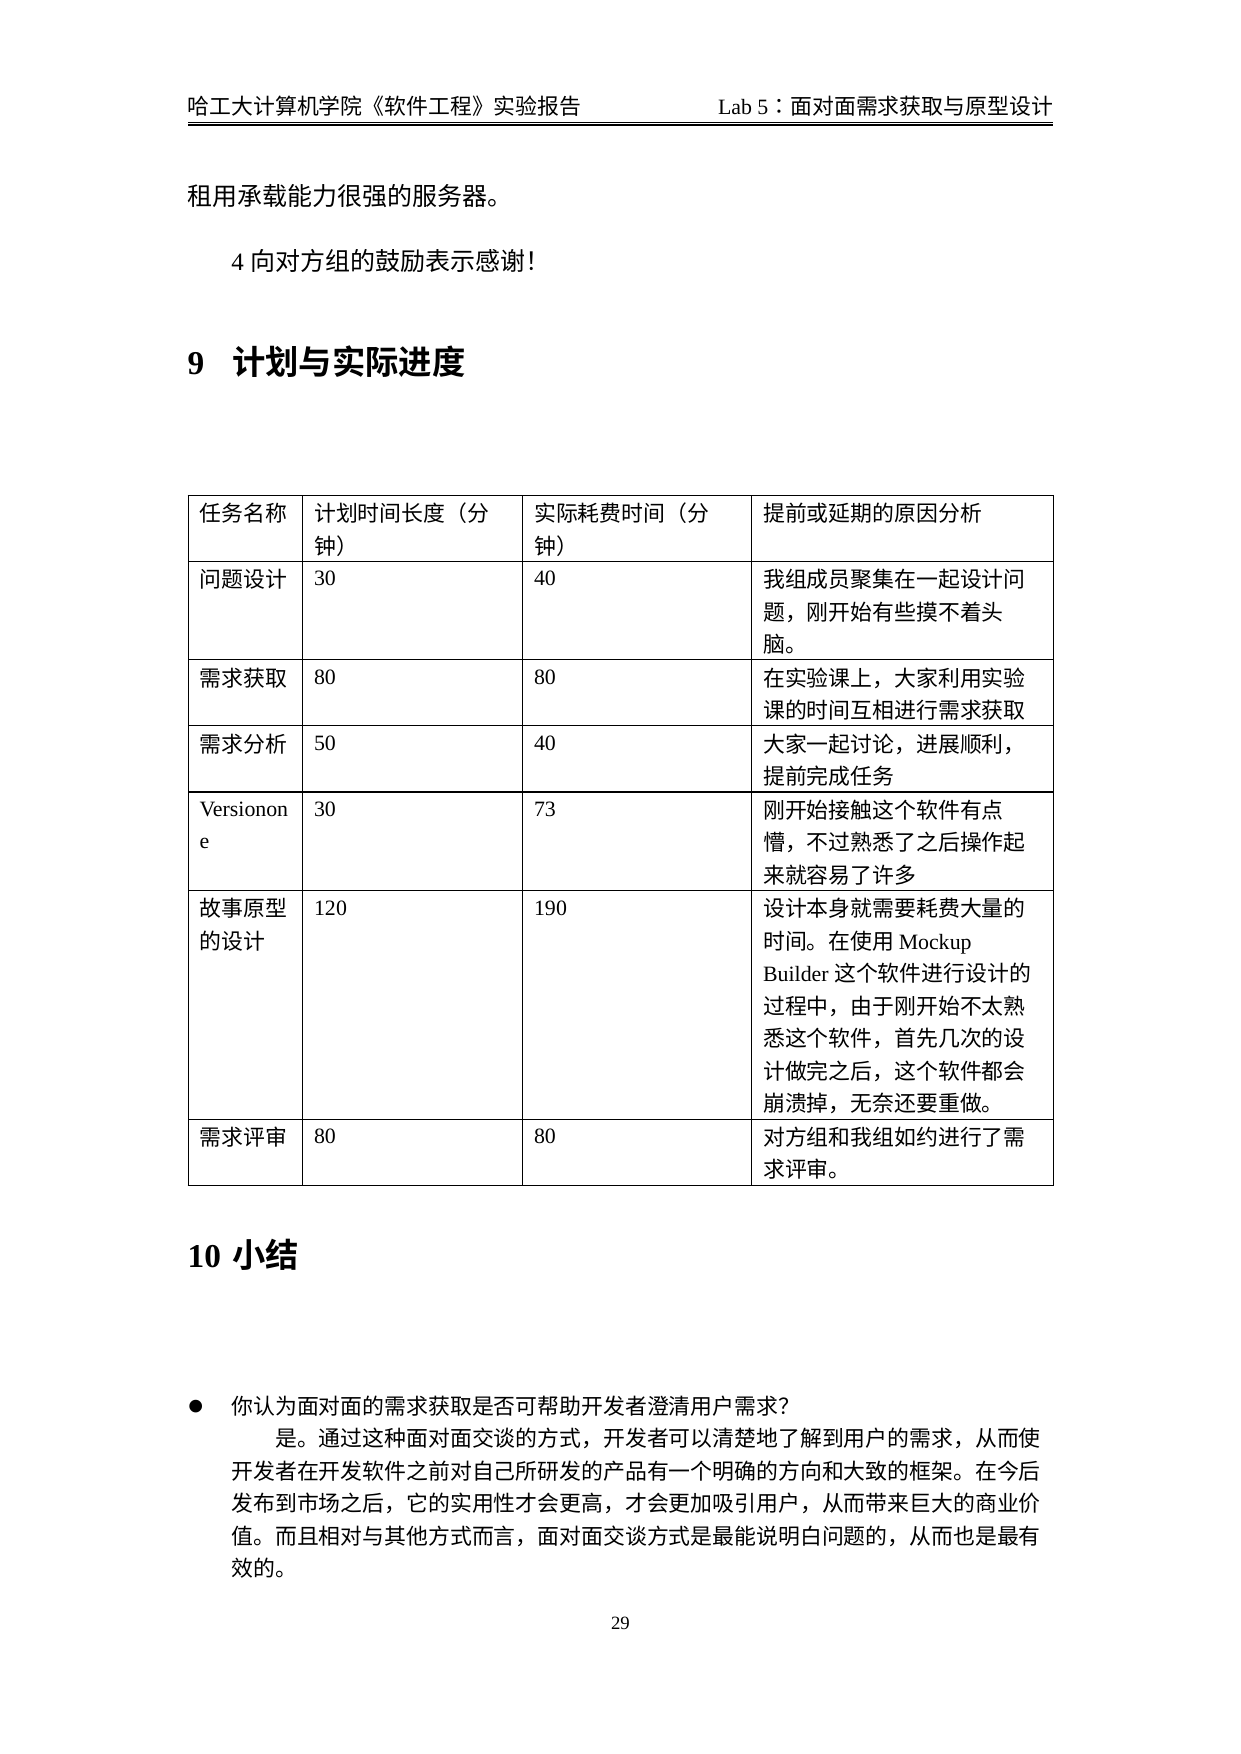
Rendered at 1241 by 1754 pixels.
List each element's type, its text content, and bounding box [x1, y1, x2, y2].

table_cell 对方组和我组如约进行了需求评审。 [752, 1120, 1053, 1184]
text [187, 162, 1053, 227]
table_header 任务名称 [189, 496, 302, 561]
table_cell 50 [303, 726, 522, 791]
table_cell 120 [303, 891, 522, 1118]
table_cell 80 [523, 660, 751, 725]
table_cell 40 [523, 562, 751, 659]
table_cell 故事原型的设计 [189, 891, 302, 1118]
table_header 实际耗费时间（分钟） [523, 496, 751, 561]
table_cell 大家一起讨论，进展顺利，提前完成任务 [752, 726, 1053, 791]
table_cell 在实验课上，大家利用实验课的时间互相进行需求获取 [752, 660, 1053, 725]
subtitle 小结 [187, 1221, 1053, 1286]
table_header 提前或延期的原因分析 [752, 496, 1053, 561]
table_cell 设计本身就需要耗费大量的时间。在使用Mockup Builder 这个软件进行设计的过程中，由于刚开始不太熟悉这个软件，首先几次的设计做完之后，这个软件都会崩溃掉，无奈还要重做。 [752, 891, 1053, 1118]
text 4 向对方组的鼓励表示感谢！ [187, 227, 1053, 292]
table_header 计划时间长度（分钟） [303, 496, 522, 561]
text 是。通过这种面对面交谈的方式，开发者可以清楚地了解到用户的需求，从而使开发者在开发软件之前对自己所研发的产品有一个明确的方向和大致的框架。在今后发布到市场之后，它的实用性才会更高，才会更加吸引用户，从而带来巨大的商业价值。而且相对与其他方式而言，面对面交谈方式是最能说明白问题的，从而也是最有效的。 [231, 1421, 1053, 1583]
table_cell 30 [303, 793, 522, 890]
table_cell 190 [523, 891, 751, 1118]
table_cell 需求评审 [189, 1120, 302, 1184]
table_cell Versionone [189, 793, 302, 890]
list 你认为面对面的需求获取是否可帮助开发者澄清用户需求？ [187, 1388, 1053, 1421]
table_cell 80 [523, 1120, 751, 1184]
table_cell 需求获取 [189, 660, 302, 725]
table_cell 刚开始接触这个软件有点懵，不过熟悉了之后操作起来就容易了许多 [752, 793, 1053, 890]
table_cell 80 [303, 660, 522, 725]
table_cell 30 [303, 562, 522, 659]
table_cell 40 [523, 726, 751, 791]
table_cell 73 [523, 793, 751, 890]
table_cell 我组成员聚集在一起设计问题，刚开始有些摸不着头脑。 [752, 562, 1053, 659]
table_cell 问题设计 [189, 562, 302, 659]
subtitle 计划与实际进度 [187, 327, 1053, 392]
table_cell 需求分析 [189, 726, 302, 791]
table_cell 80 [303, 1120, 522, 1184]
